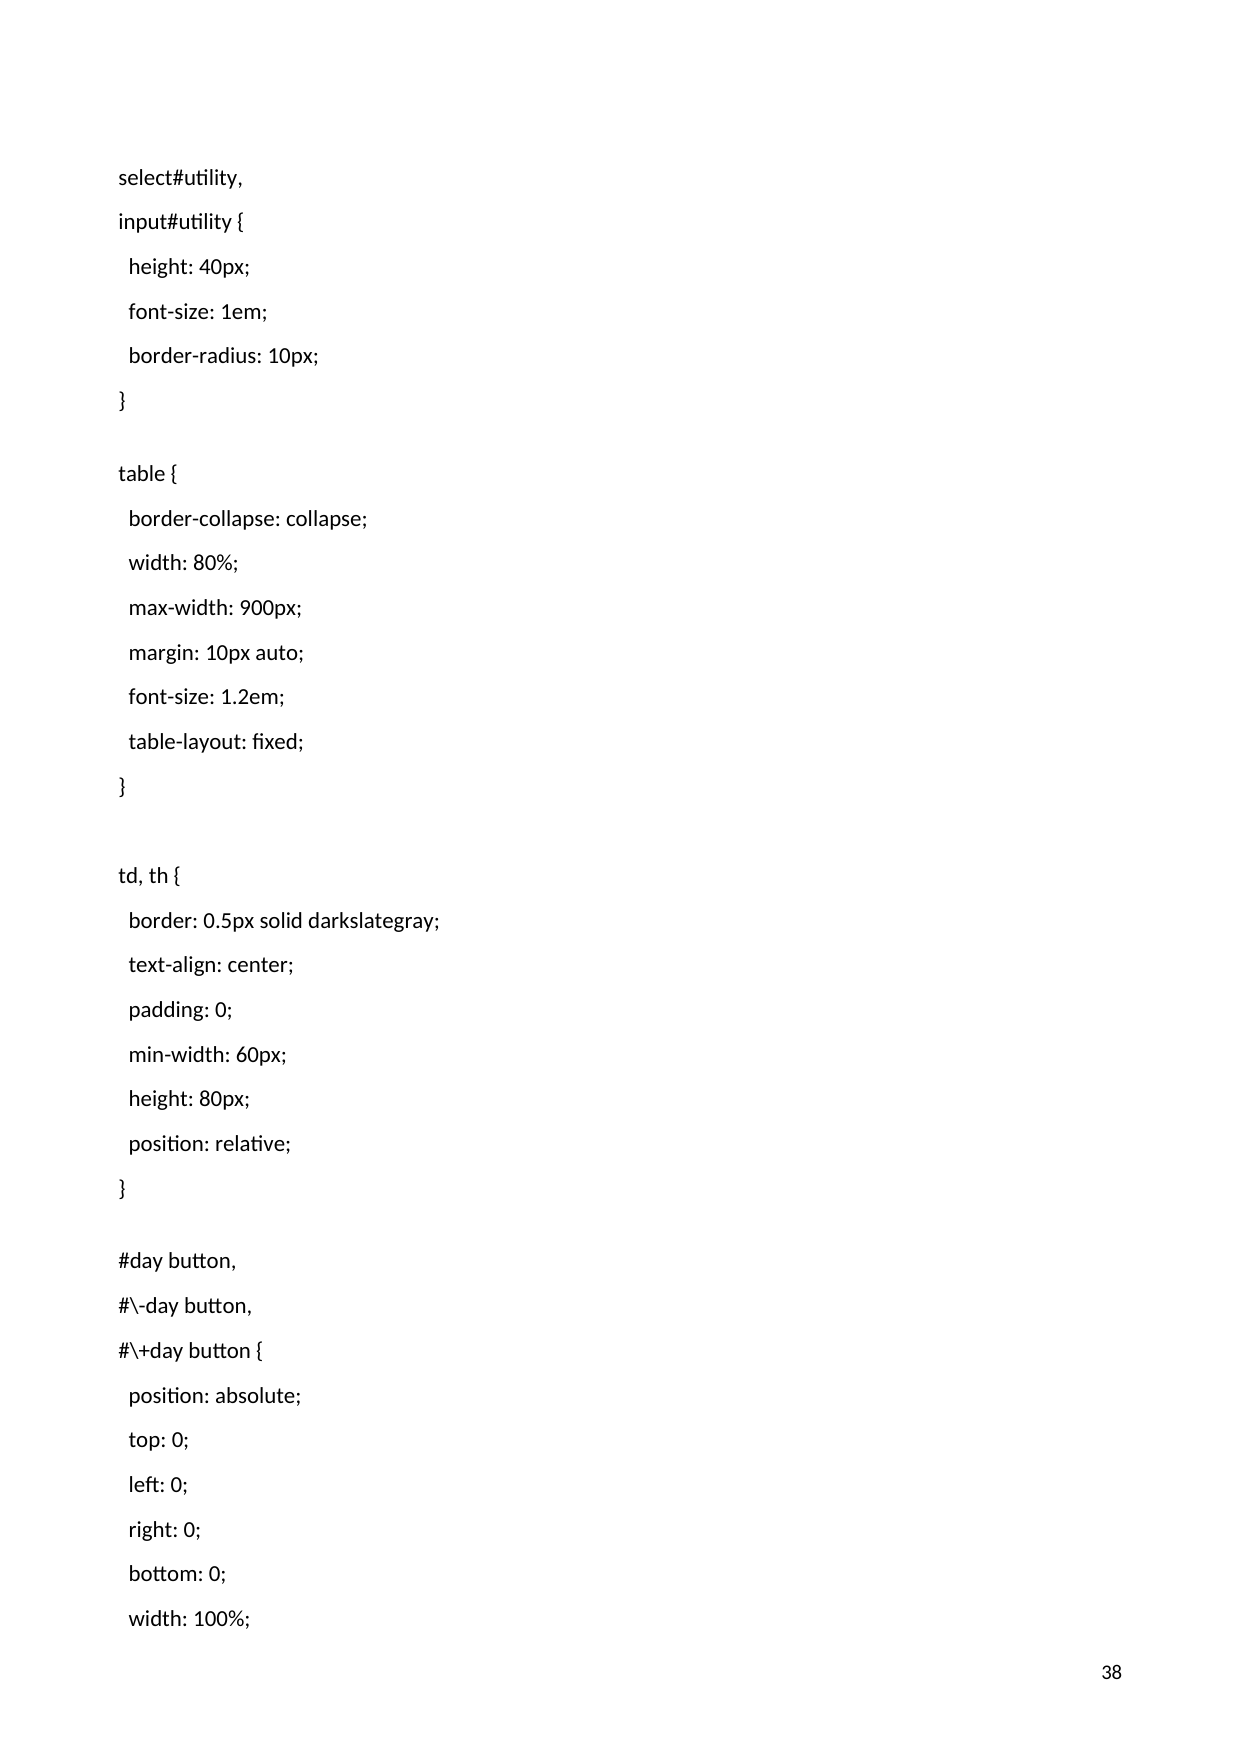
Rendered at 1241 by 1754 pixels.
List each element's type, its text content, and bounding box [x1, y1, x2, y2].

text border-radius: 10px; [118, 342, 1122, 369]
text position: relative; [118, 1129, 1122, 1157]
text font-size: 1.2em; [118, 682, 1122, 710]
text height: 40px; [118, 252, 1122, 280]
text min-width: 60px; [118, 1040, 1122, 1068]
text } [118, 1174, 1122, 1202]
text position: absolute; [118, 1381, 1122, 1409]
text left: 0; [118, 1470, 1122, 1498]
text } [118, 772, 1122, 800]
text text-align: center; [118, 951, 1122, 978]
text width: 100%; [118, 1604, 1122, 1632]
text right: 0; [118, 1515, 1122, 1543]
text #\+day button { [118, 1336, 1122, 1364]
text td, th { [118, 861, 1122, 889]
text max-width: 900px; [118, 593, 1122, 621]
text table-layout: fixed; [118, 727, 1122, 755]
text #\-day button, [118, 1291, 1122, 1319]
text bottom: 0; [118, 1559, 1122, 1587]
text font-size: 1em; [118, 297, 1122, 325]
text table { [118, 459, 1122, 487]
text } [118, 386, 1122, 414]
text height: 80px; [118, 1084, 1122, 1113]
text width: 80%; [118, 548, 1122, 576]
text top: 0; [118, 1425, 1122, 1453]
text margin: 10px auto; [118, 638, 1122, 666]
text input#utility { [118, 207, 1122, 236]
text border-collapse: collapse; [118, 504, 1122, 532]
text select#utility, [118, 163, 1122, 191]
text #day button, [118, 1247, 1122, 1275]
text border: 0.5px solid darkslategray; [118, 906, 1122, 934]
text padding: 0; [118, 995, 1122, 1023]
